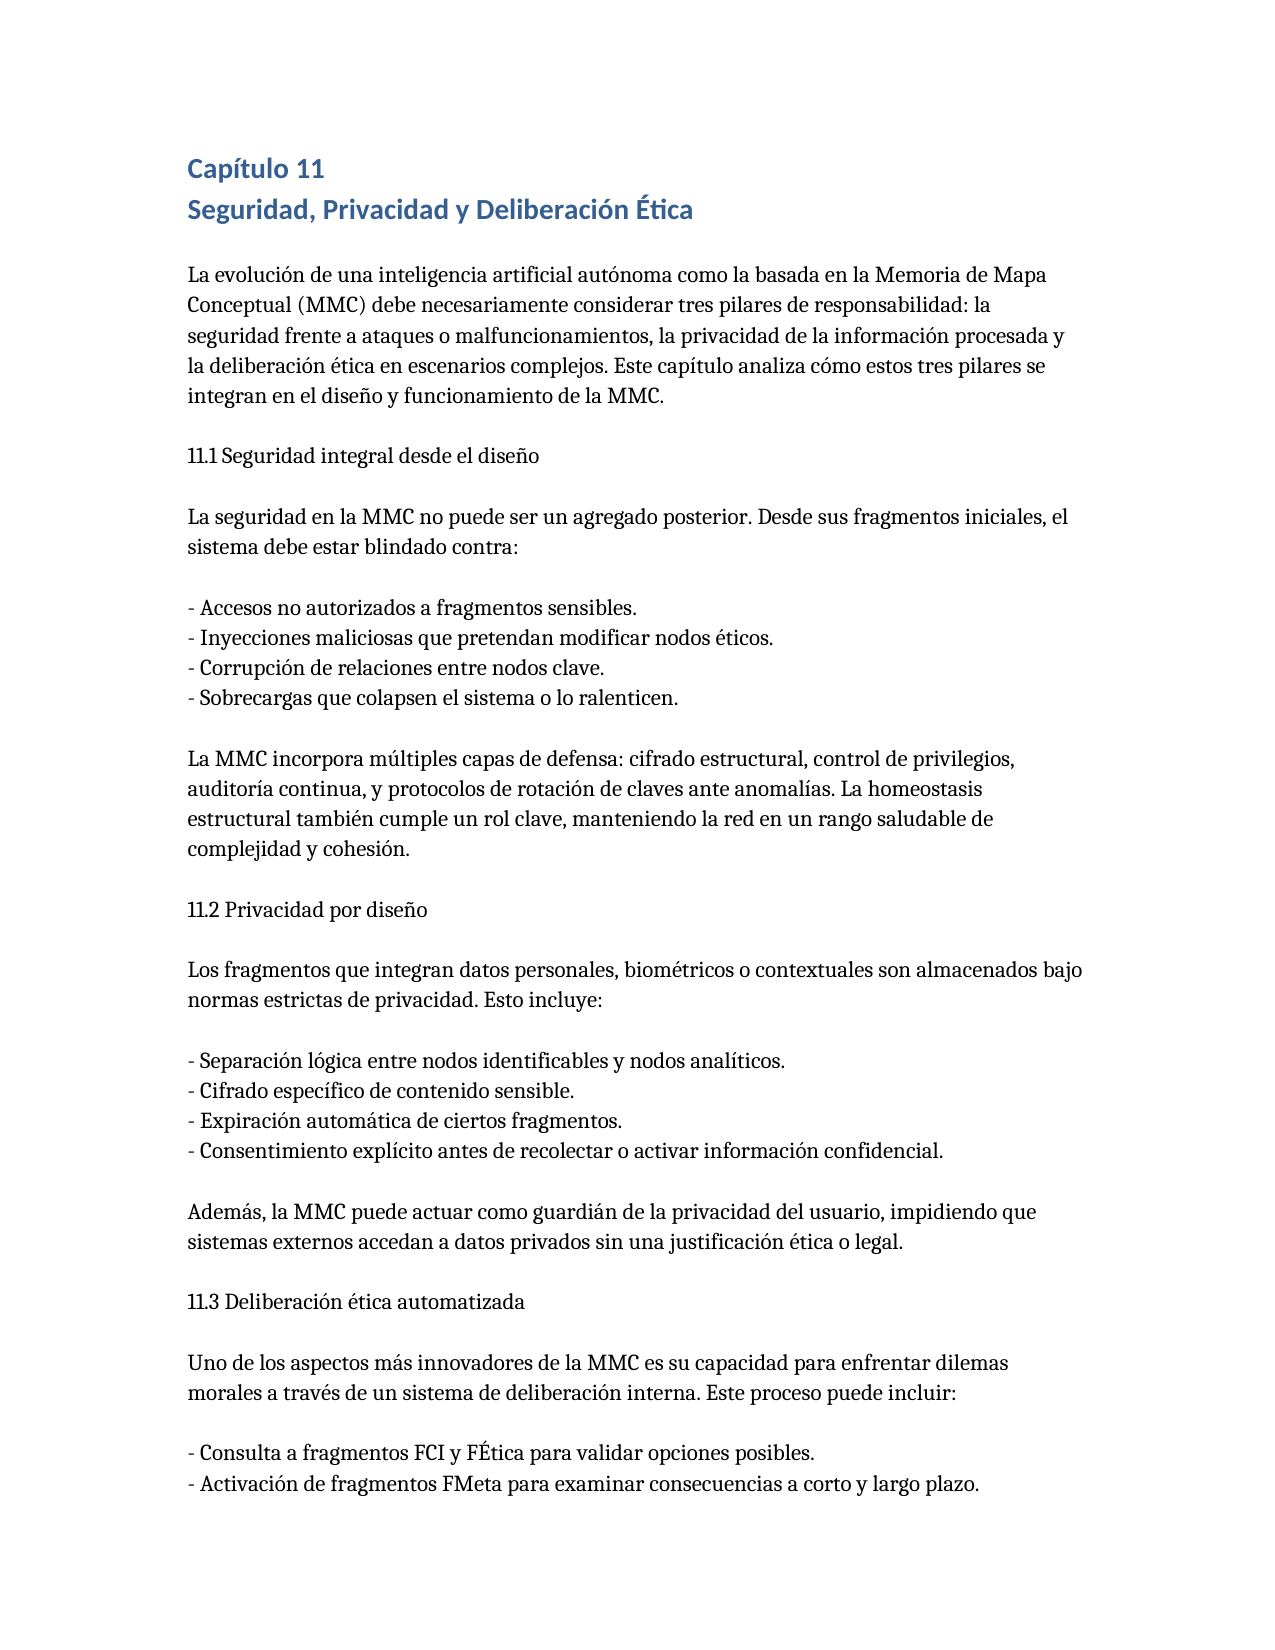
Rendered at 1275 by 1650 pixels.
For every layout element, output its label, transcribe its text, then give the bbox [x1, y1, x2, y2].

subtitle Capítulo 11 Seguridad, Privacidad y Deliberación Ética [187, 150, 1087, 227]
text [187, 232, 1087, 1497]
